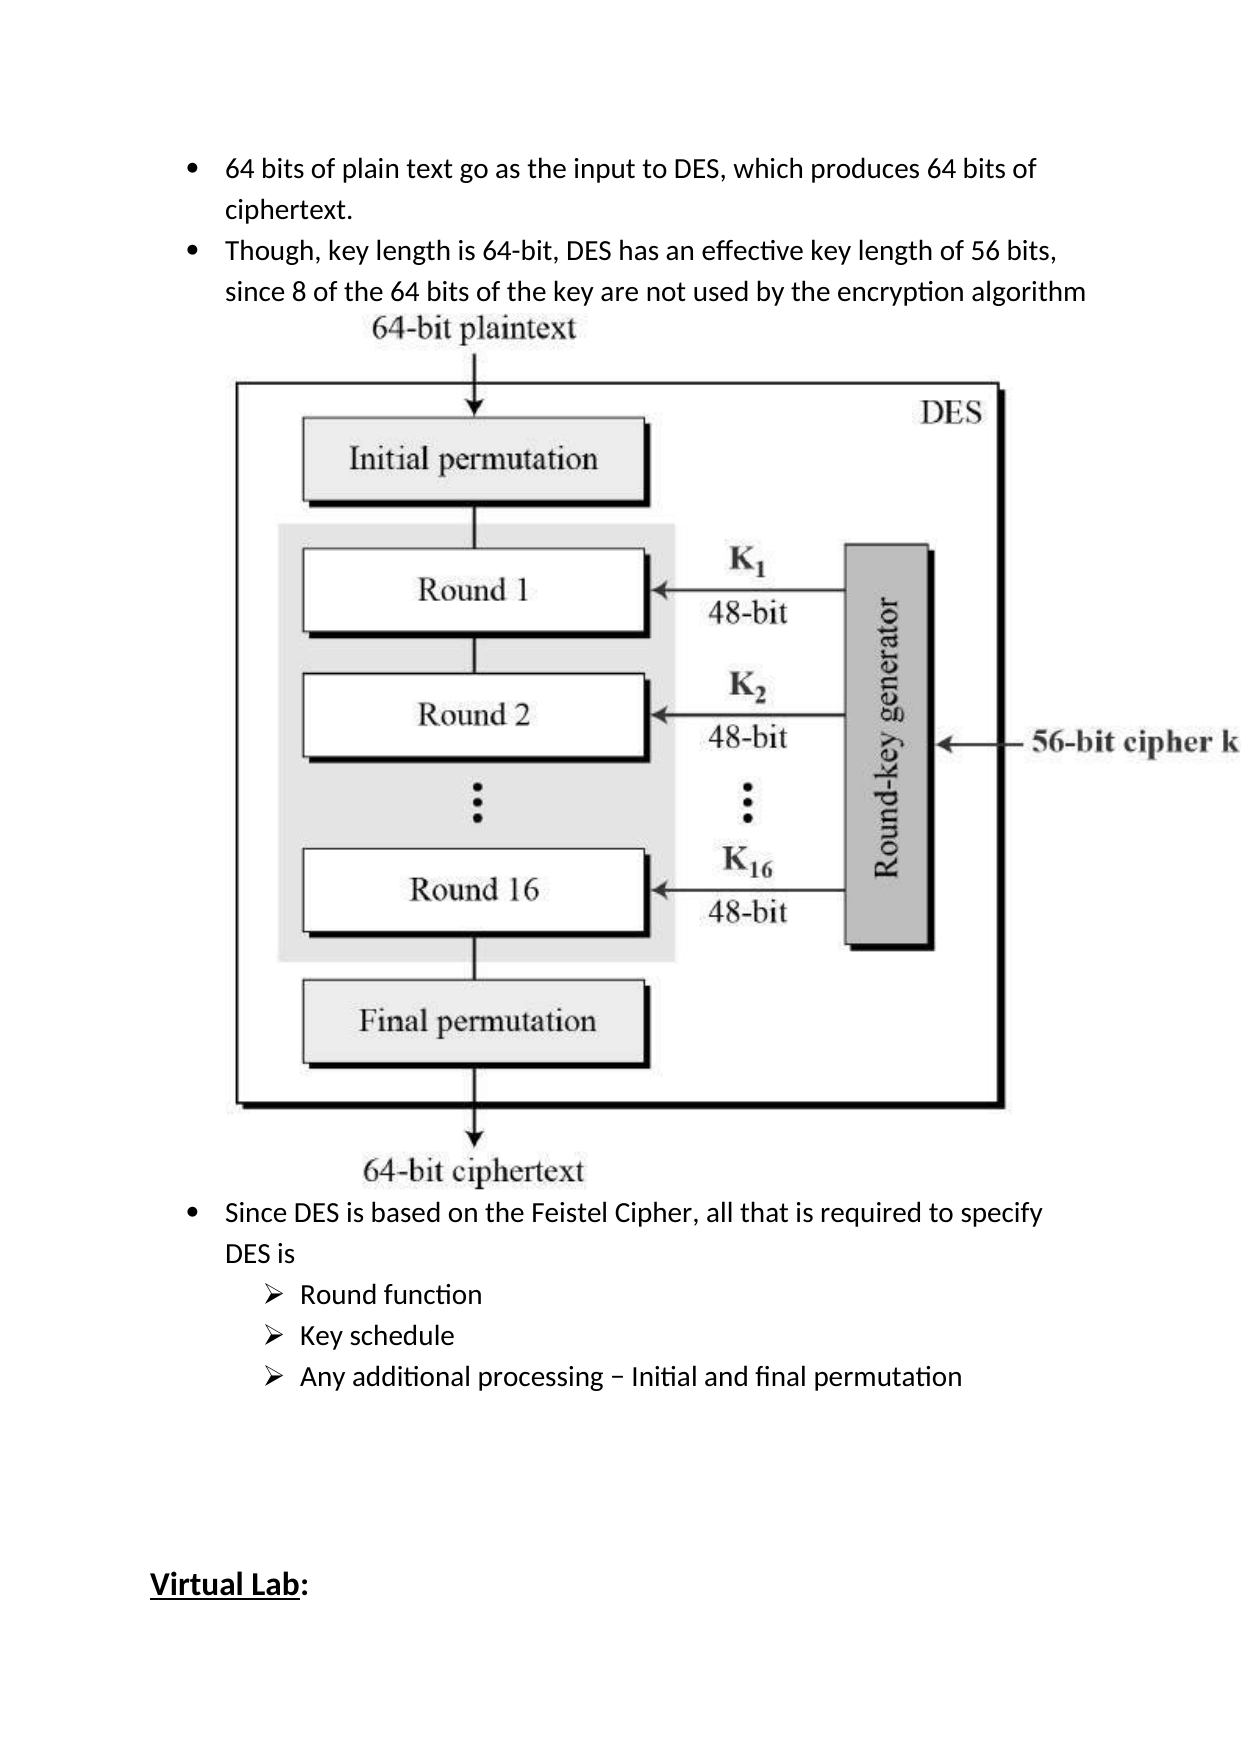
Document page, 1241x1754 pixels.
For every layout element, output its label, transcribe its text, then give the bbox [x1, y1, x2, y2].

picture [225, 313, 1241, 1191]
list Though, key length is 64-bit, DES has an effective key length of 56 bits, since 8 of the 64 bits of the key are not used by the encryption algorithm [187, 232, 1090, 308]
list Any additional processing − Initial and final permutation [262, 1358, 1090, 1394]
list 64 bits of plain text go as the input to DES, which produces 64 bits of ciphertext. [187, 150, 1090, 227]
text Virtual Lab: [150, 1563, 1090, 1604]
list Since DES is based on the Feistel Cipher, all that is required to specify DES is [187, 1194, 1090, 1271]
list Key schedule [262, 1317, 1090, 1353]
list Round function [262, 1276, 1090, 1312]
